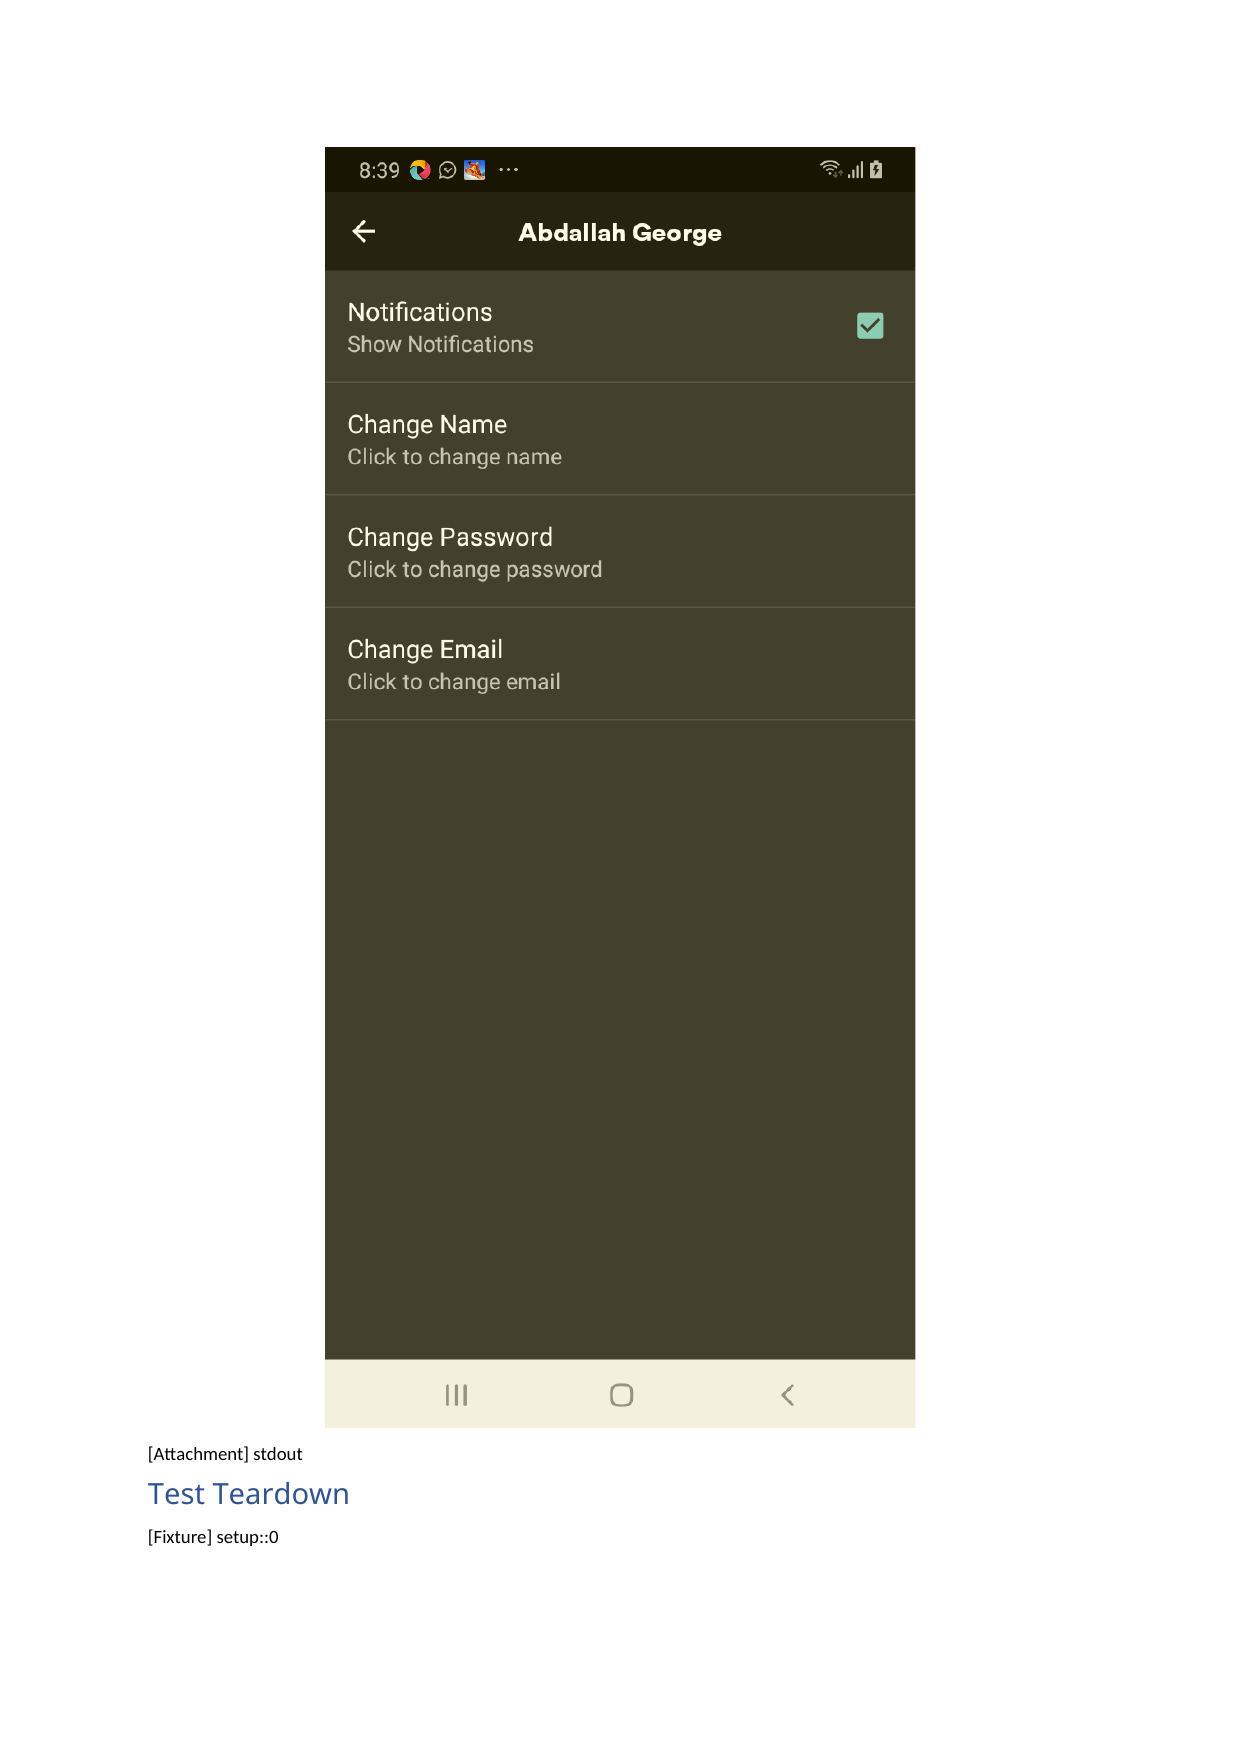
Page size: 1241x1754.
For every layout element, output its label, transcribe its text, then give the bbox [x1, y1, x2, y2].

text [Attachment] stdout [148, 1442, 1093, 1465]
picture [325, 147, 916, 1428]
text [Fixture] setup::0 [148, 1526, 1093, 1548]
subtitle Test Teardown [148, 1473, 1093, 1513]
